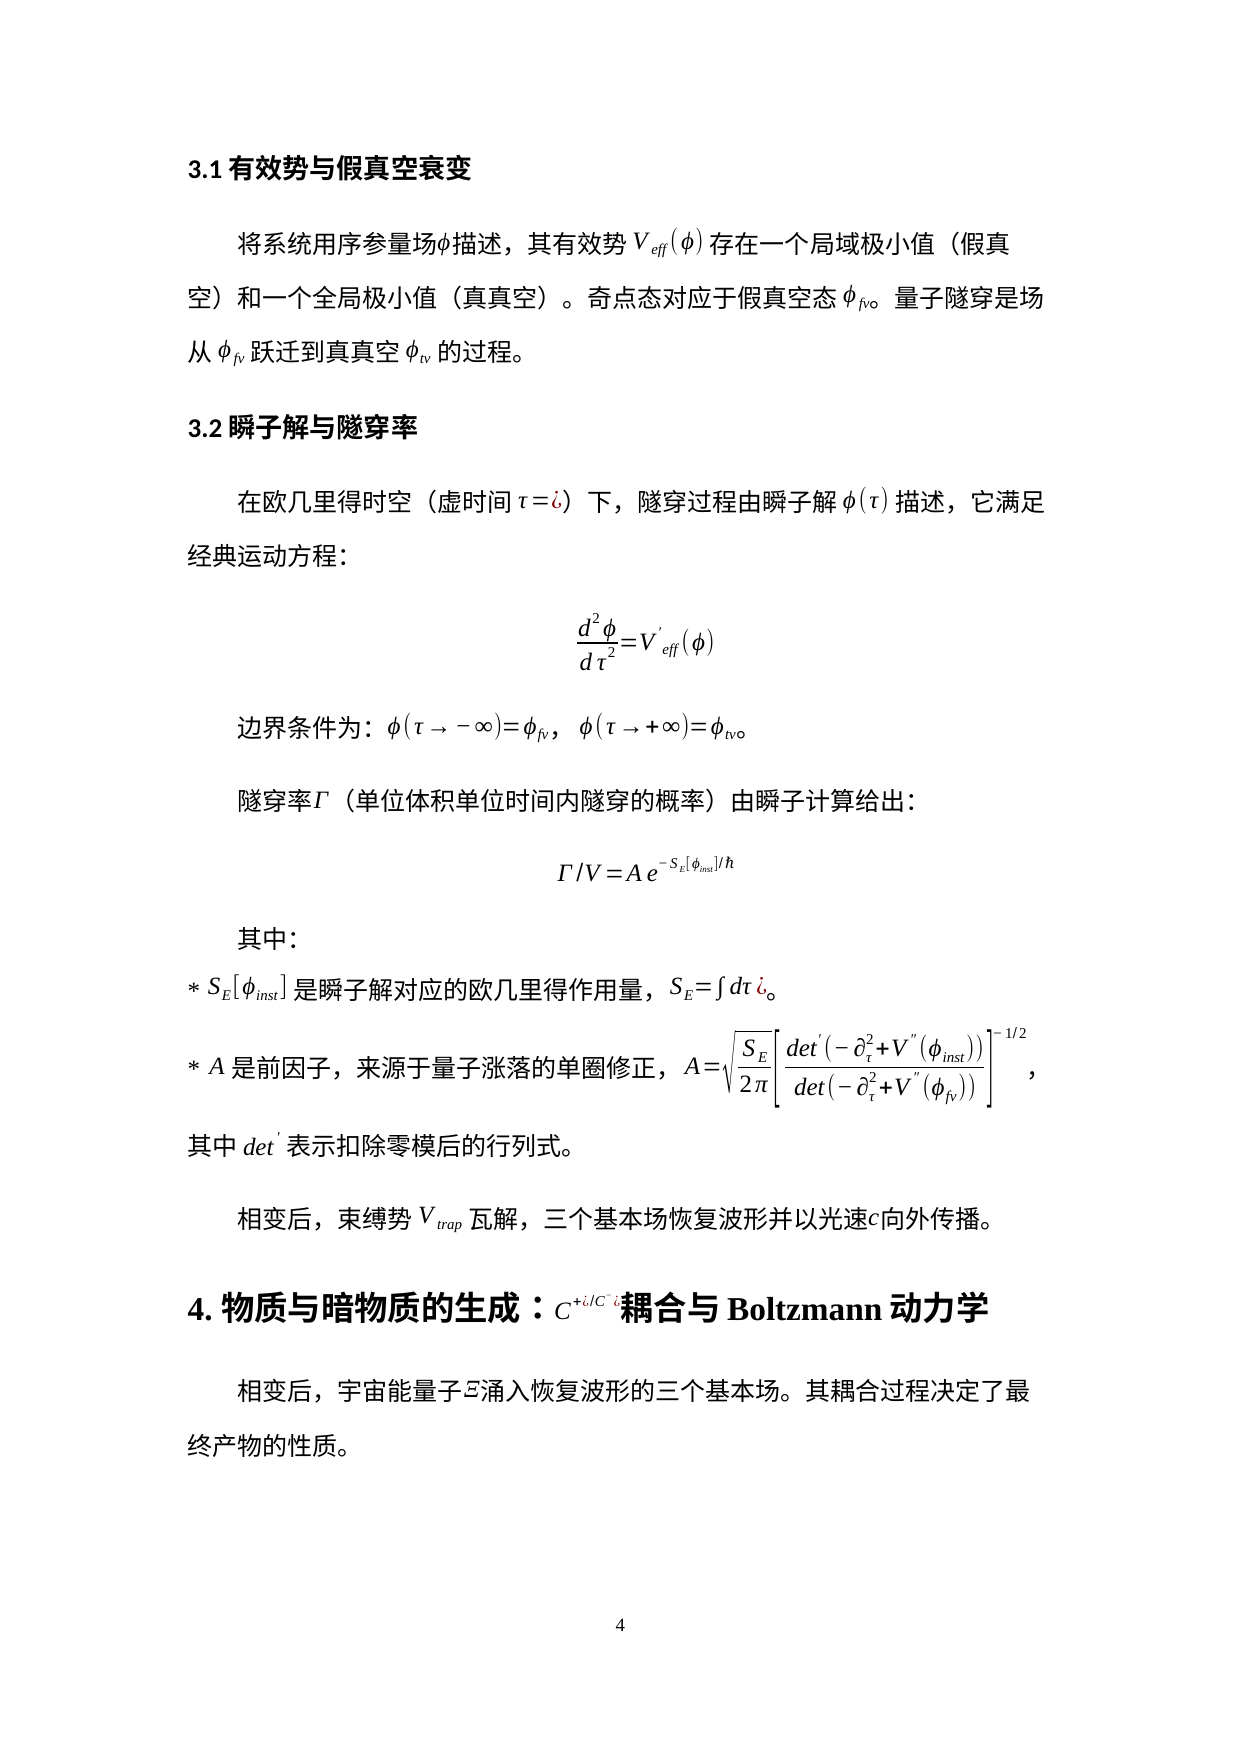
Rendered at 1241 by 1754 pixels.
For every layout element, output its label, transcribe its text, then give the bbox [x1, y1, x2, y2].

text 将系统用序参量场描述，其有效势 存在一个局域极小值（假真空）和一个全局极小值（真真空）。奇点态对应于假真空态 。量子隧穿是场从 跃迁到真真空 的过程。 [187, 224, 1053, 369]
text 隧穿率（单位体积单位时间内隧穿的概率）由瞬子计算给出： [187, 782, 1053, 818]
subtitle 3.1 有效势与假真空衰变 [187, 150, 1053, 187]
text 其中： * 是瞬子解对应的欧几里得作用量，。 * 是前因子，来源于量子涨落的单圈修正，，其中 表示扣除零模后的行列式。 [187, 920, 1053, 1162]
text 相变后，束缚势 瓦解，三个基本场恢复波形并以光速向外传播。 [187, 1199, 1053, 1236]
text 在欧几里得时空（虚时间 ）下，隧穿过程由瞬子解 描述，它满足经典运动方程： [187, 482, 1053, 573]
subtitle 4. 物质与暗物质的生成：耦合与Boltzmann动力学 [187, 1285, 1053, 1330]
subtitle 3.2 瞬子解与隧穿率 [187, 408, 1053, 445]
text 相变后，宇宙能量子涌入恢复波形的三个基本场。其耦合过程决定了最终产物的性质。 [187, 1372, 1053, 1462]
text 边界条件为：， 。 [187, 709, 1053, 745]
